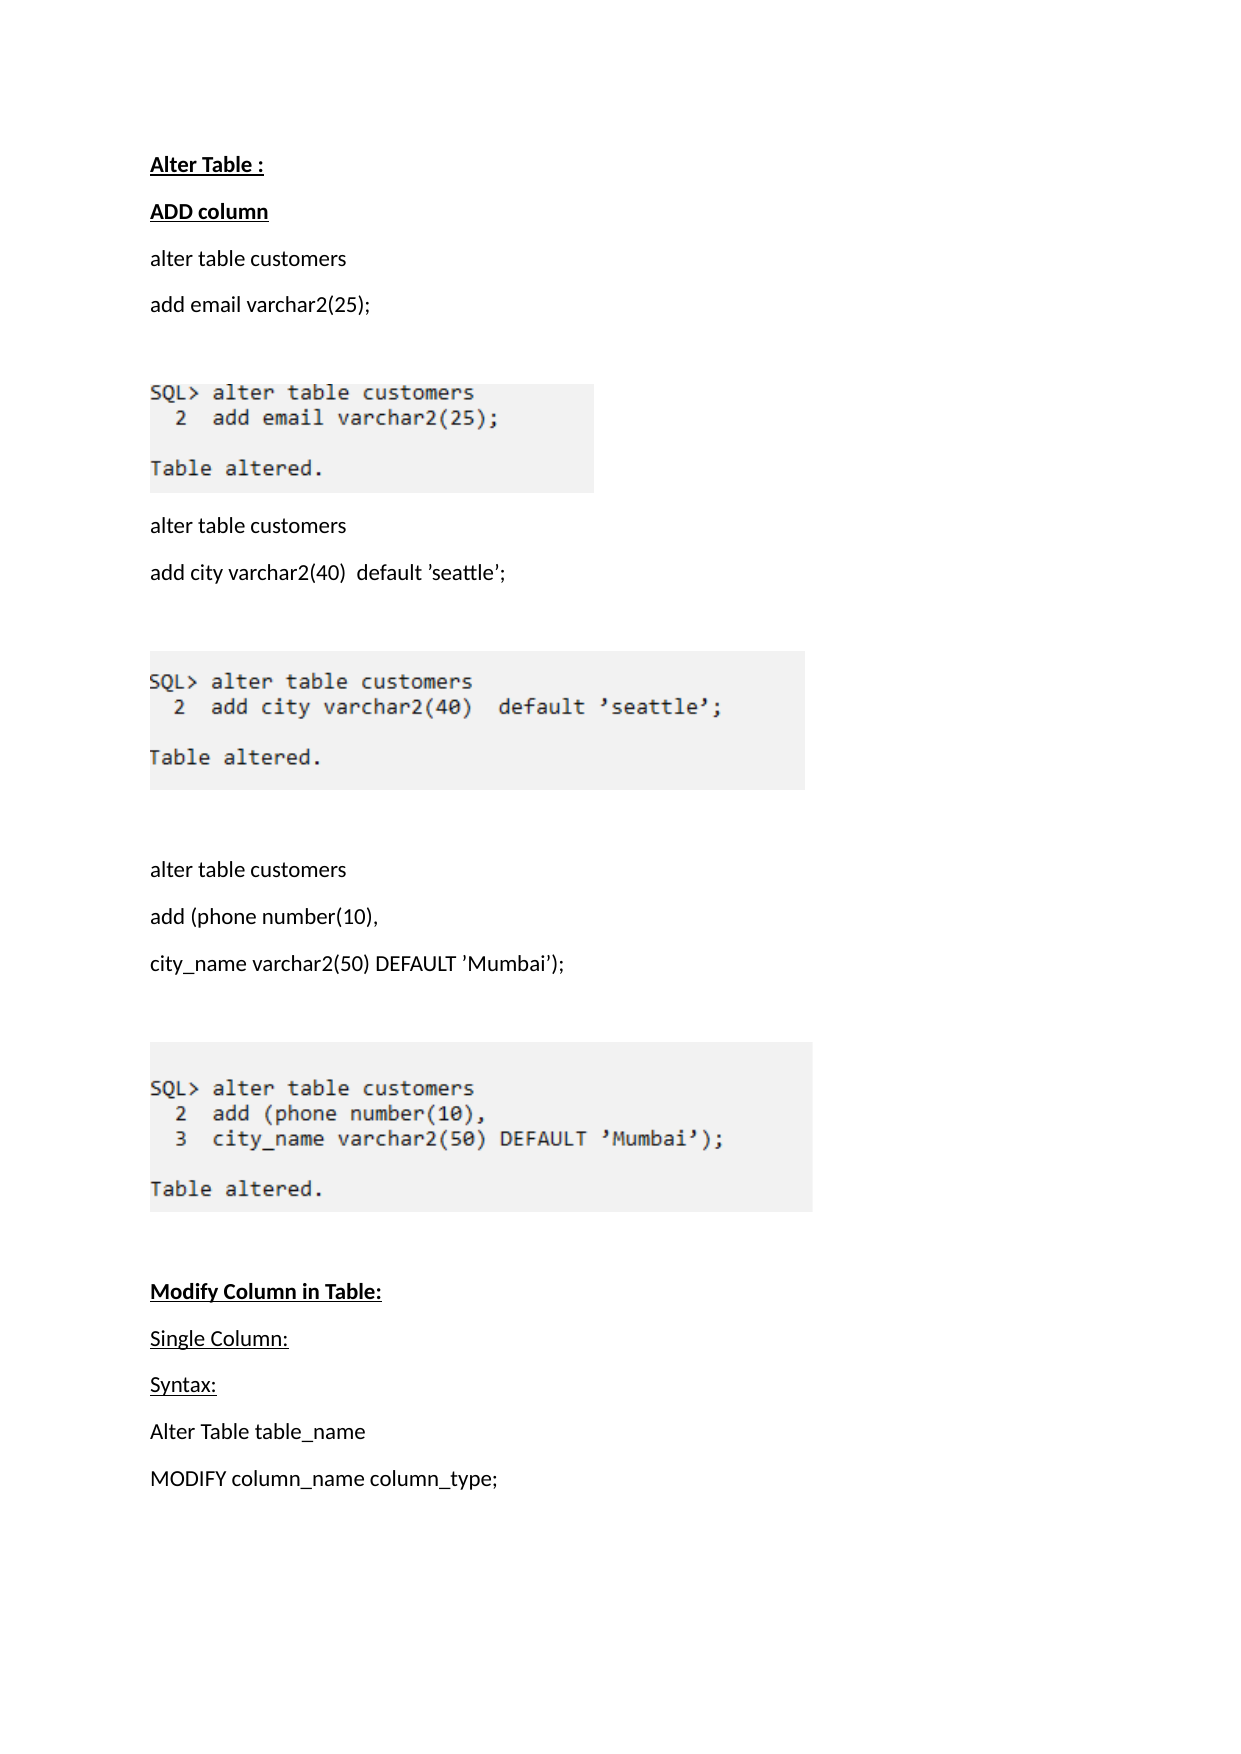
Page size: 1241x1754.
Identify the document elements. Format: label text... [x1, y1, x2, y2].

text alter table customers [150, 511, 1090, 539]
text alter table customers [150, 855, 1090, 883]
text Single Column: [150, 1324, 1090, 1352]
text add city varchar2(40) default ’seattle’; [150, 558, 1090, 586]
text alter table customers [150, 244, 1090, 272]
text Alter Table : [150, 150, 1090, 178]
text ADD column [150, 197, 1090, 225]
text Syntax: [150, 1371, 1090, 1399]
picture [150, 651, 805, 790]
text add (phone number(10), [150, 902, 1090, 930]
text add email varchar2(25); [150, 291, 1090, 319]
picture [150, 384, 594, 493]
text Alter Table table_name [150, 1417, 1090, 1446]
text Modify Column in Table: [150, 1277, 1090, 1305]
text MODIFY column_name column_type; [150, 1464, 1090, 1492]
picture [150, 1042, 813, 1212]
text city_name varchar2(50) DEFAULT ’Mumbai’); [150, 949, 1090, 977]
